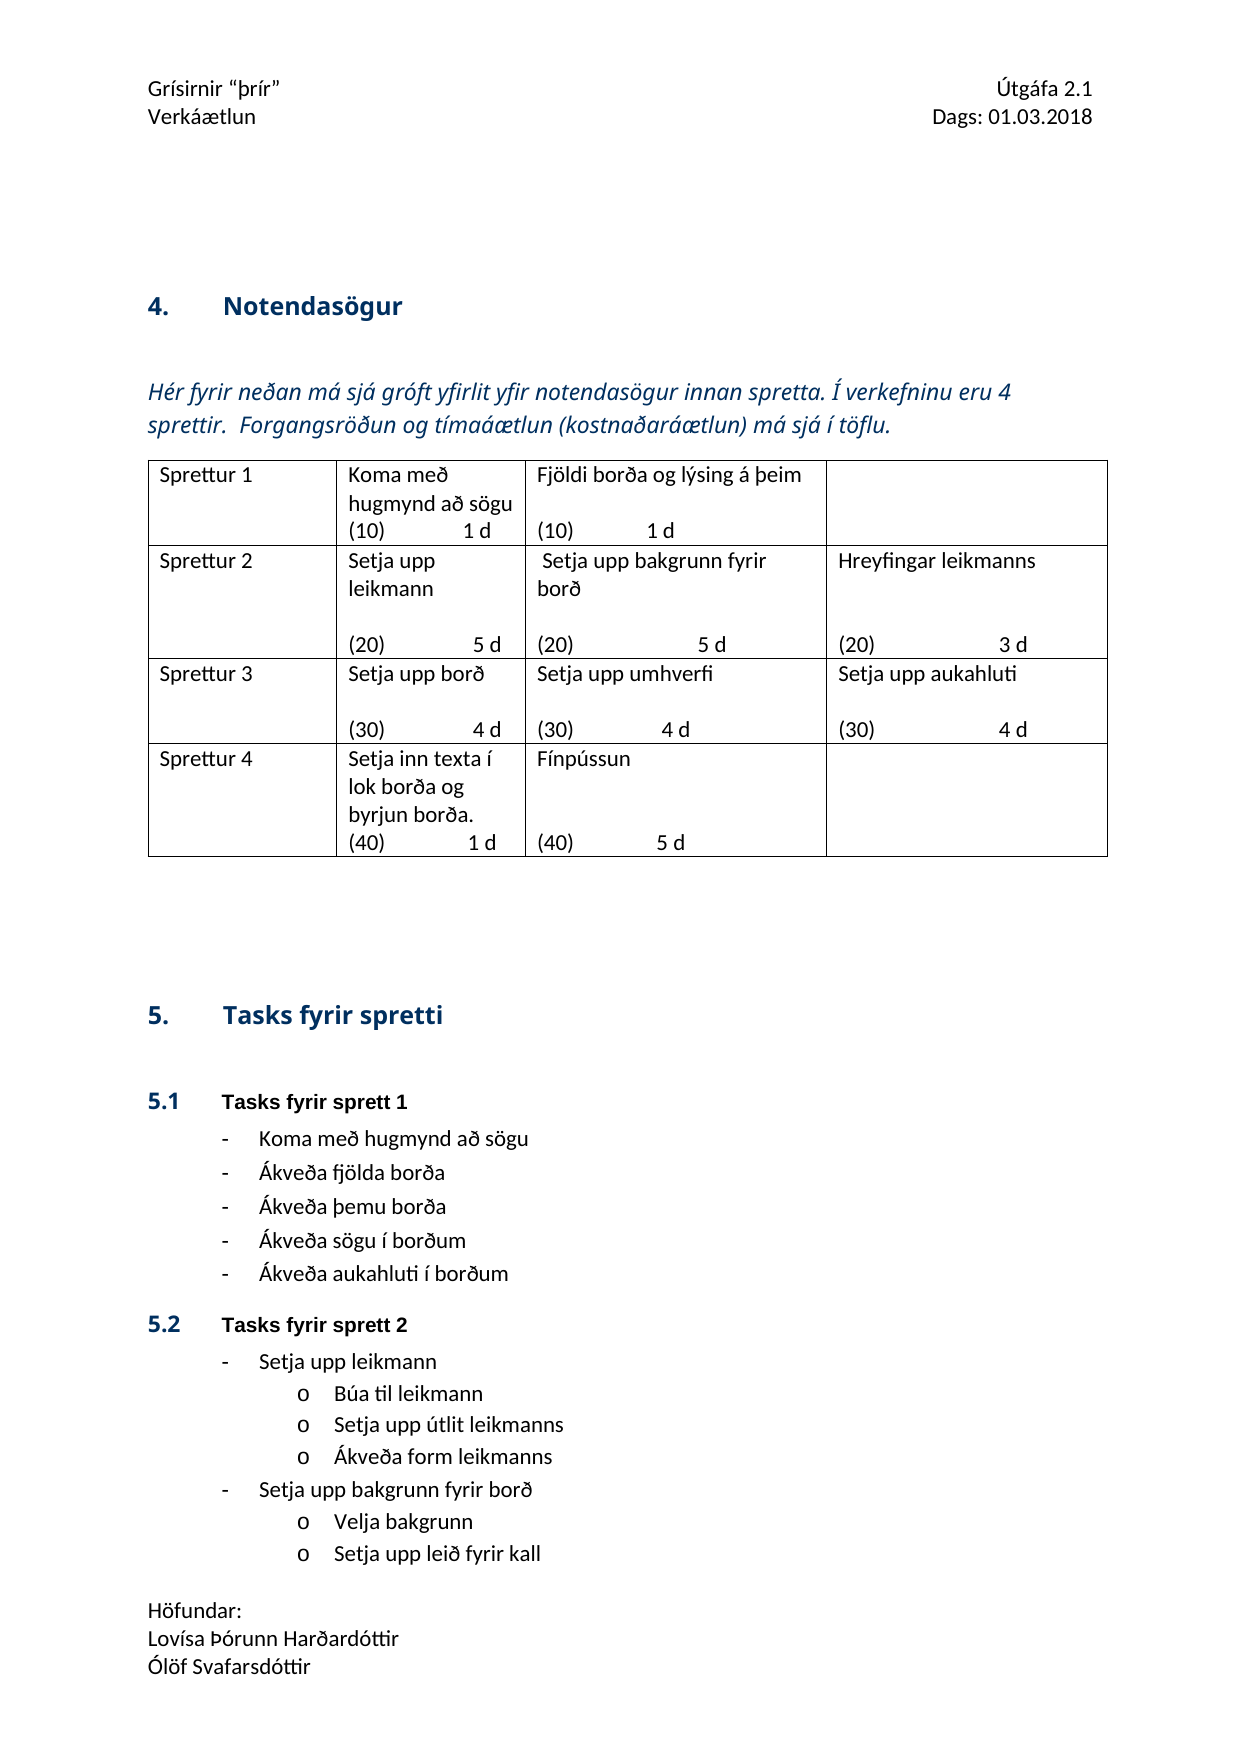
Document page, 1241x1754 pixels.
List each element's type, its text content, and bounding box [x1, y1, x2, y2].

table_header Sprettur 1 [149, 461, 336, 545]
list Setja upp leið fyrir kall [296, 1539, 1093, 1568]
list Setja upp leikmann [221, 1345, 1093, 1377]
list Ákveða aukahluti í borðum [221, 1257, 1093, 1289]
list Koma með hugmynd að sögu [221, 1122, 1093, 1154]
table_cell Setja upp aukahluti (30) 4 d [827, 659, 1107, 743]
list Ákveða þemu borða [221, 1190, 1093, 1221]
table_cell Sprettur 3 [149, 659, 336, 743]
table_header Fjöldi borða og lýsing á þeim (10) 1 d [526, 461, 826, 545]
table_cell [827, 744, 1107, 856]
table_cell Setja upp bakgrunn fyrir borð (20) 5 d [526, 546, 826, 658]
table_cell Setja upp borð (30) 4 d [337, 659, 525, 743]
table_header [827, 461, 1107, 545]
list Ákveða fjölda borða [221, 1156, 1093, 1187]
table_cell Setja upp leikmann (20) 5 d [337, 546, 525, 658]
subtitle Tasks fyrir sprett 2 [148, 1308, 1093, 1339]
table_cell Hreyfingar leikmanns (20) 3 d [827, 546, 1107, 658]
table_header Koma með hugmynd að sögu (10) 1 d [337, 461, 525, 545]
table_cell Sprettur 4 [149, 744, 336, 856]
subtitle Tasks fyrir spretti [148, 998, 1093, 1032]
list Ákveða sögu í borðum [221, 1224, 1093, 1255]
subtitle Tasks fyrir sprett 1 [148, 1085, 1093, 1116]
list Setja upp útlit leikmanns [296, 1411, 1093, 1440]
list Velja bakgrunn [296, 1507, 1093, 1536]
list Búa til leikmann [296, 1379, 1093, 1408]
table_cell Setja upp umhverfi (30) 4 d [526, 659, 826, 743]
list Setja upp bakgrunn fyrir borð [221, 1473, 1093, 1505]
table_cell Fínpússun (40) 5 d [526, 744, 826, 856]
subtitle Notendasögur [148, 288, 1093, 322]
table_cell Sprettur 2 [149, 546, 336, 658]
list Ákveða form leikmanns [296, 1442, 1093, 1471]
table_cell Setja inn texta í lok borða og byrjun borða. (40) 1 d [337, 744, 525, 856]
text Hér fyrir neðan má sjá gróft yfirlit yfir notendasögur innan spretta. Í verkefninu eru 4 sprettir. Forgangsröðun og tímaáætlun (kostnaðaráætlun) má sjá í töflu. [148, 375, 1093, 440]
